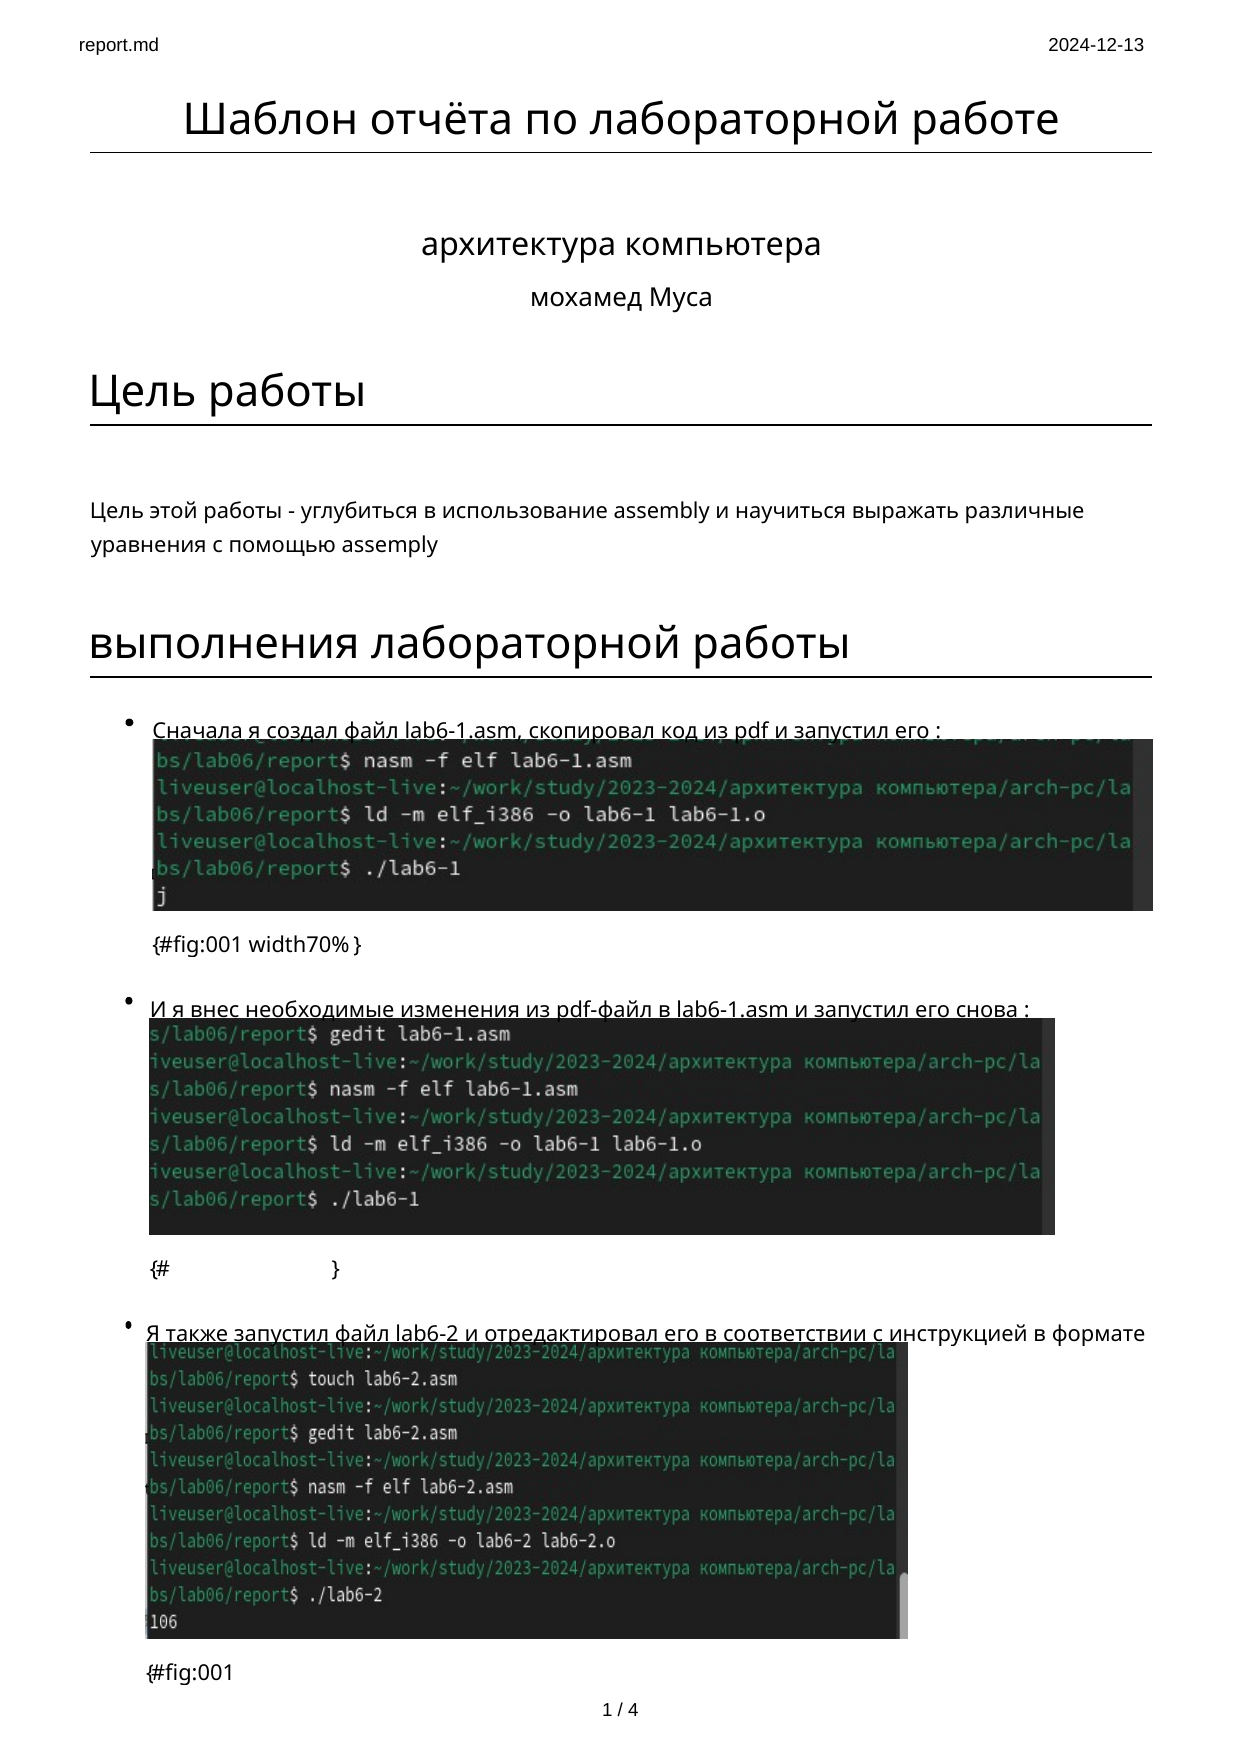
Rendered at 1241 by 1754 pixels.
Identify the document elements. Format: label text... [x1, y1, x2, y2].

subtitle выполнения лабораторной работы [88, 612, 1145, 671]
text мохамед Муса [98, 279, 1145, 314]
subtitle Цель работы [88, 360, 1145, 419]
text архитектура компьютерa [98, 221, 1145, 265]
picture [145, 1342, 908, 1639]
picture [149, 1018, 1055, 1235]
text Шаблон отчёта по лабораторной работе [98, 87, 1145, 147]
picture [152, 739, 1153, 911]
text Цель этой работы - углубиться в использование assembly и научиться выражать различные уравнения с помощью assemply [89, 495, 1145, 558]
